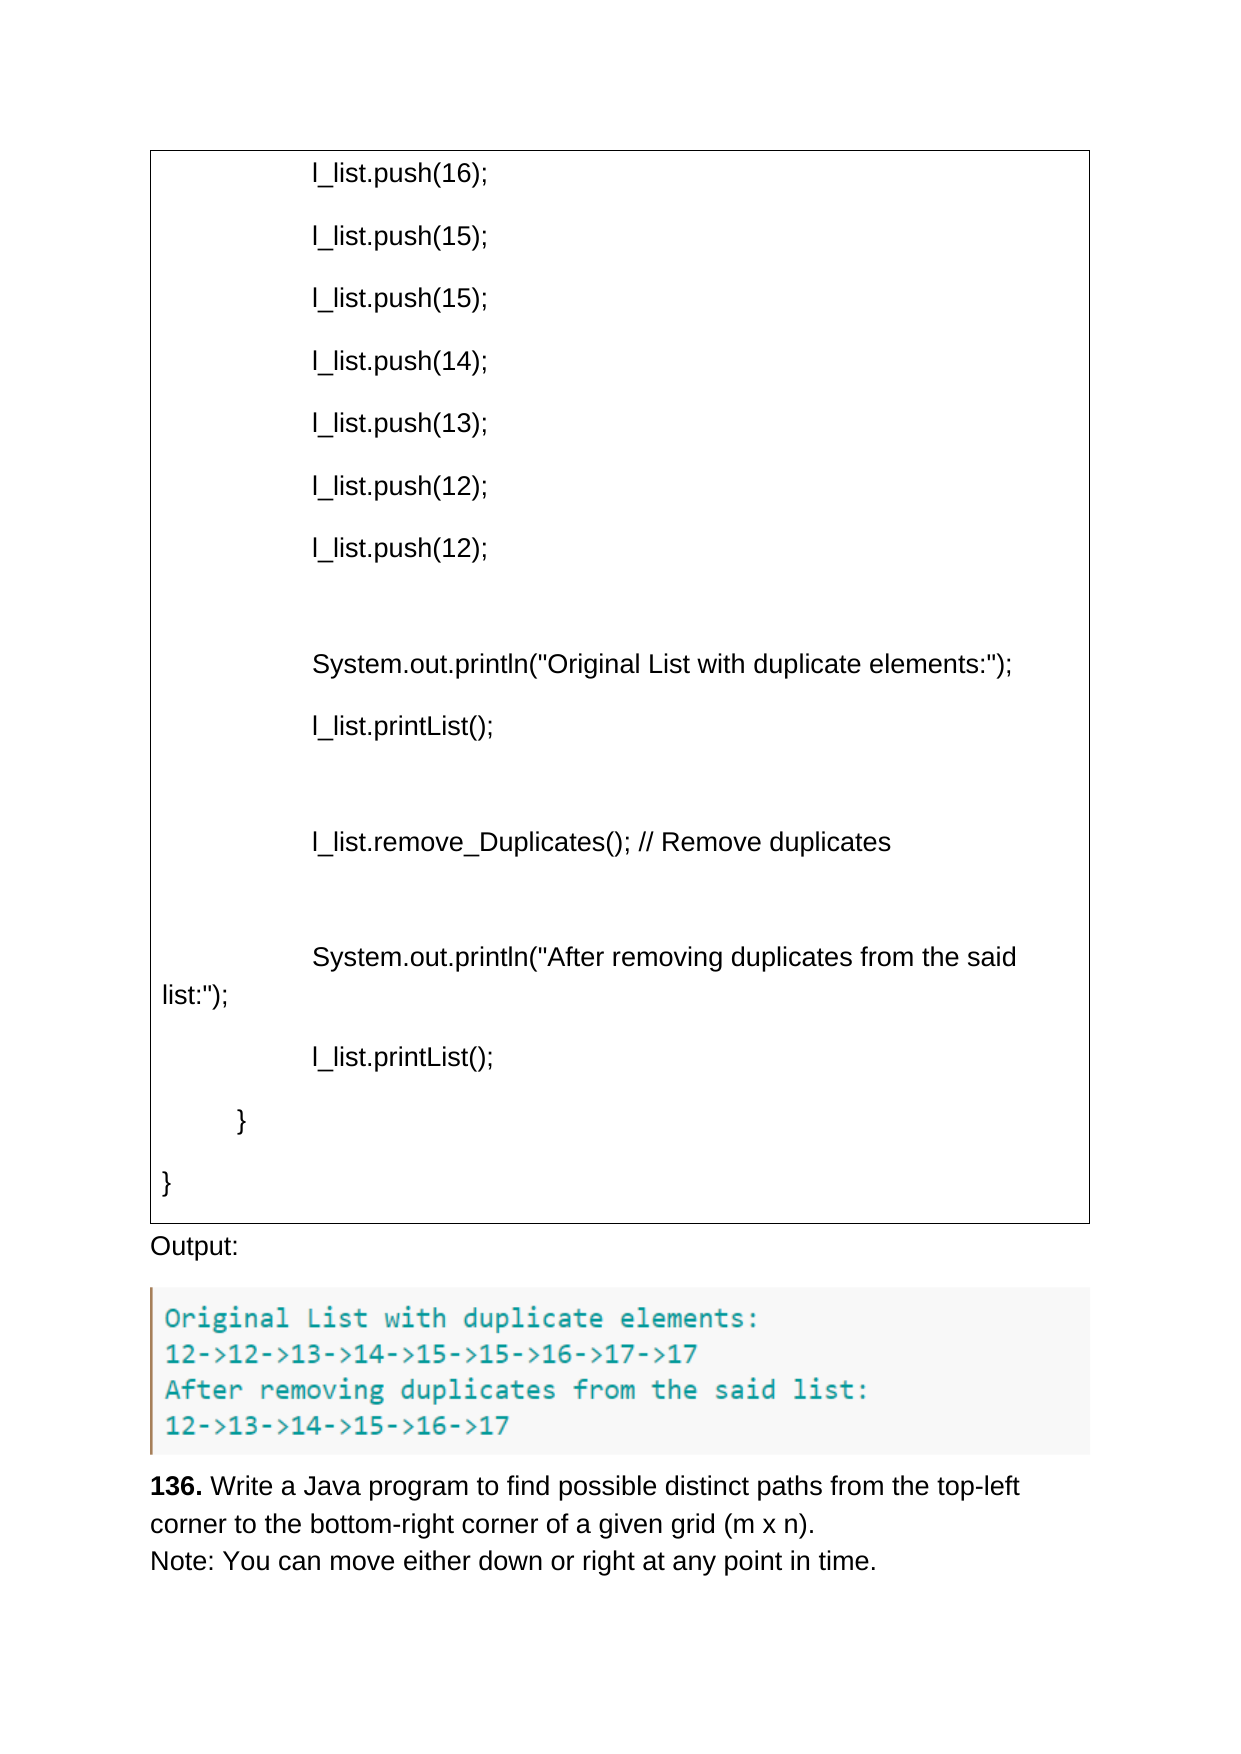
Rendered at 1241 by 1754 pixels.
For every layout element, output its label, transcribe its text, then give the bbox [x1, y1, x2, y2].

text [150, 1465, 1090, 1577]
text Output: [150, 1224, 1090, 1261]
picture [150, 1286, 1091, 1465]
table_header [151, 151, 1089, 1223]
